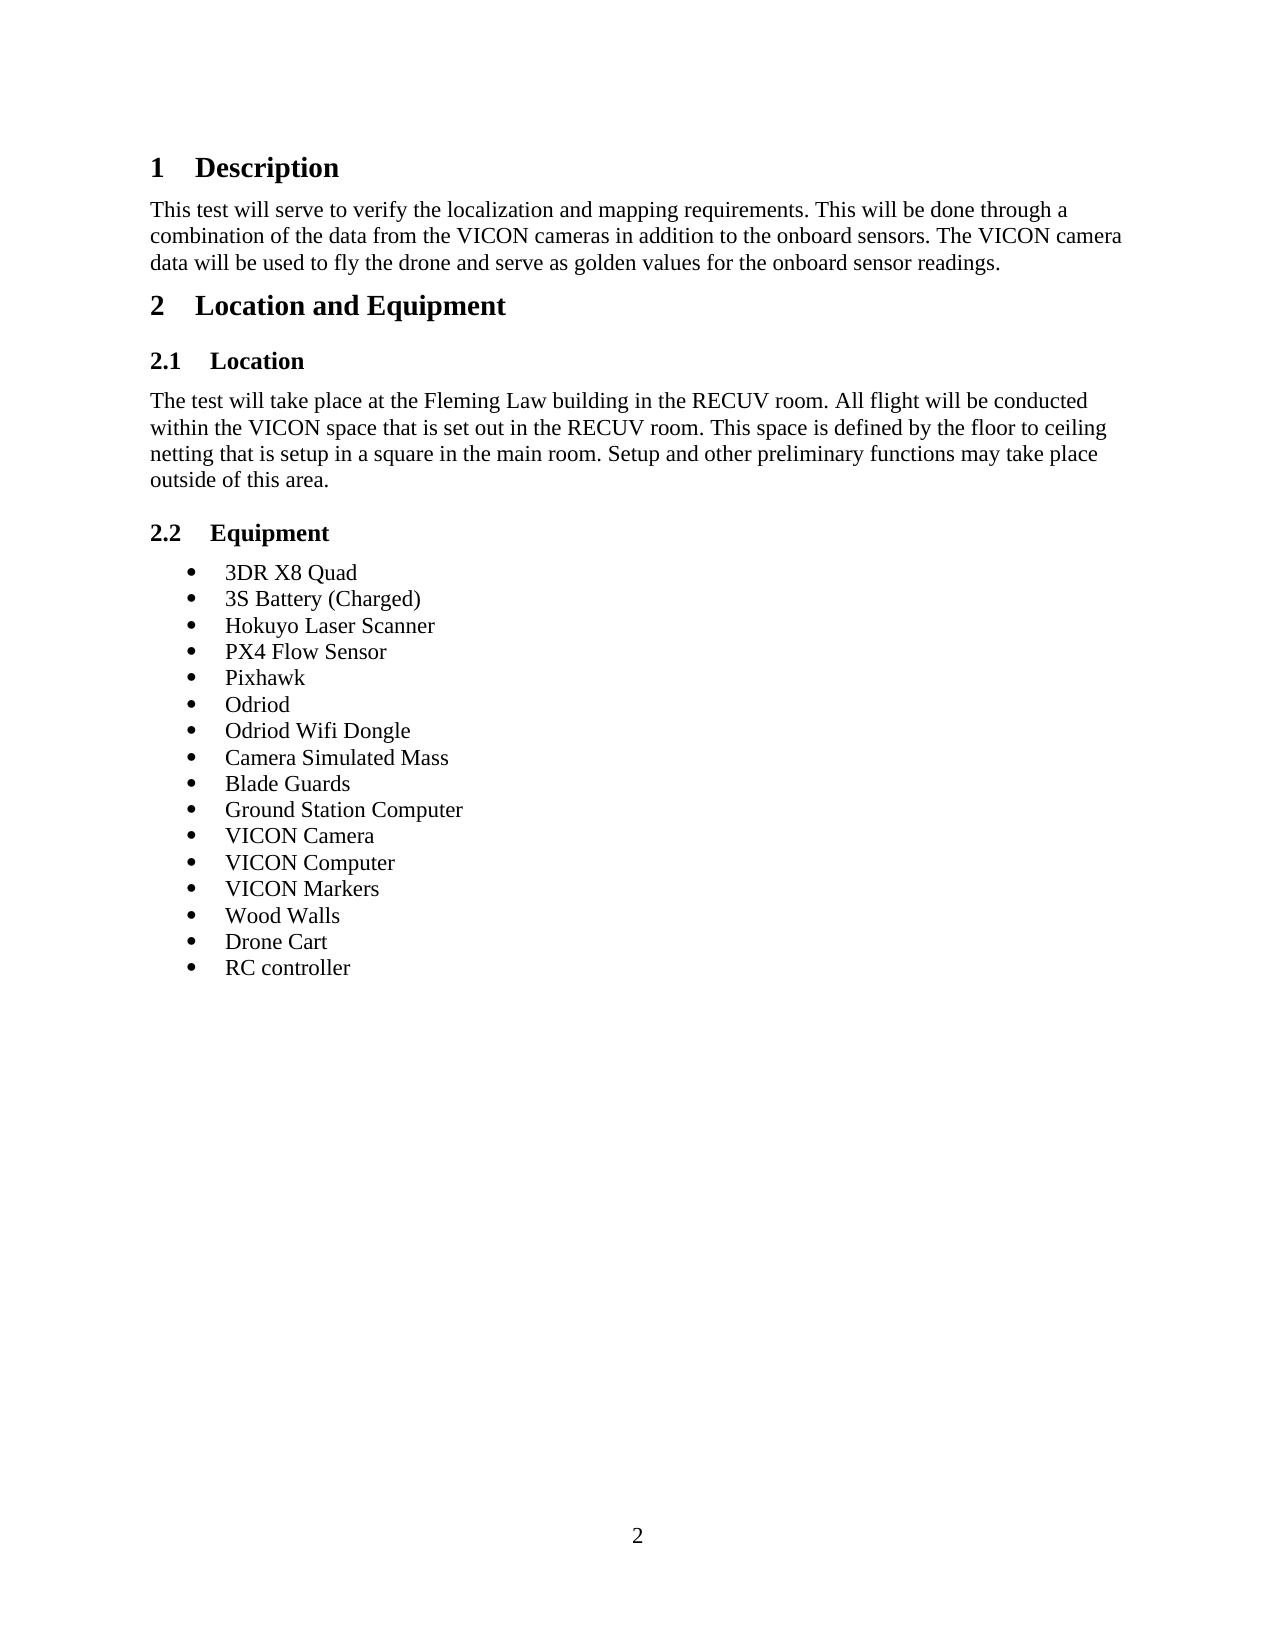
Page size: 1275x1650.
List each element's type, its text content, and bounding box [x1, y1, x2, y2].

list Hokuyo Laser Scanner [187, 612, 1125, 638]
subtitle Equipment [150, 518, 1125, 547]
list VICON Camera [187, 823, 1125, 849]
list Odriod [187, 691, 1125, 717]
list VICON Markers [187, 875, 1125, 902]
list PX4 Flow Sensor [187, 638, 1125, 664]
list 3DR X8 Quad [187, 559, 1125, 585]
subtitle Description [150, 150, 1125, 183]
list Ground Station Computer [187, 796, 1125, 823]
list RC controller [187, 954, 1125, 981]
list Camera Simulated Mass [187, 743, 1125, 770]
subtitle Location [150, 346, 1125, 375]
list VICON Computer [187, 849, 1125, 875]
text The test will take place at the Fleming Law building in the RECUV room. All flight will be conducted within the VICON space that is set out in the RECUV room. This space is defined by the floor to ceiling netting that is setup in a square in the main room. Setup and other preliminary functions may take place outside of this area. [150, 387, 1125, 493]
text This test will serve to verify the localization and mapping requirements. This will be done through a combination of the data from the VICON cameras in addition to the onboard sensors. The VICON camera data will be used to fly the drone and serve as golden values for the onboard sensor readings. [150, 196, 1125, 275]
list 3S Battery (Charged) [187, 585, 1125, 612]
list Pixhawk [187, 664, 1125, 691]
list Drone Cart [187, 928, 1125, 954]
subtitle Location and Equipment [150, 288, 1125, 321]
list Odriod Wifi Dongle [187, 717, 1125, 743]
list Blade Guards [187, 770, 1125, 796]
list Wood Walls [187, 902, 1125, 928]
